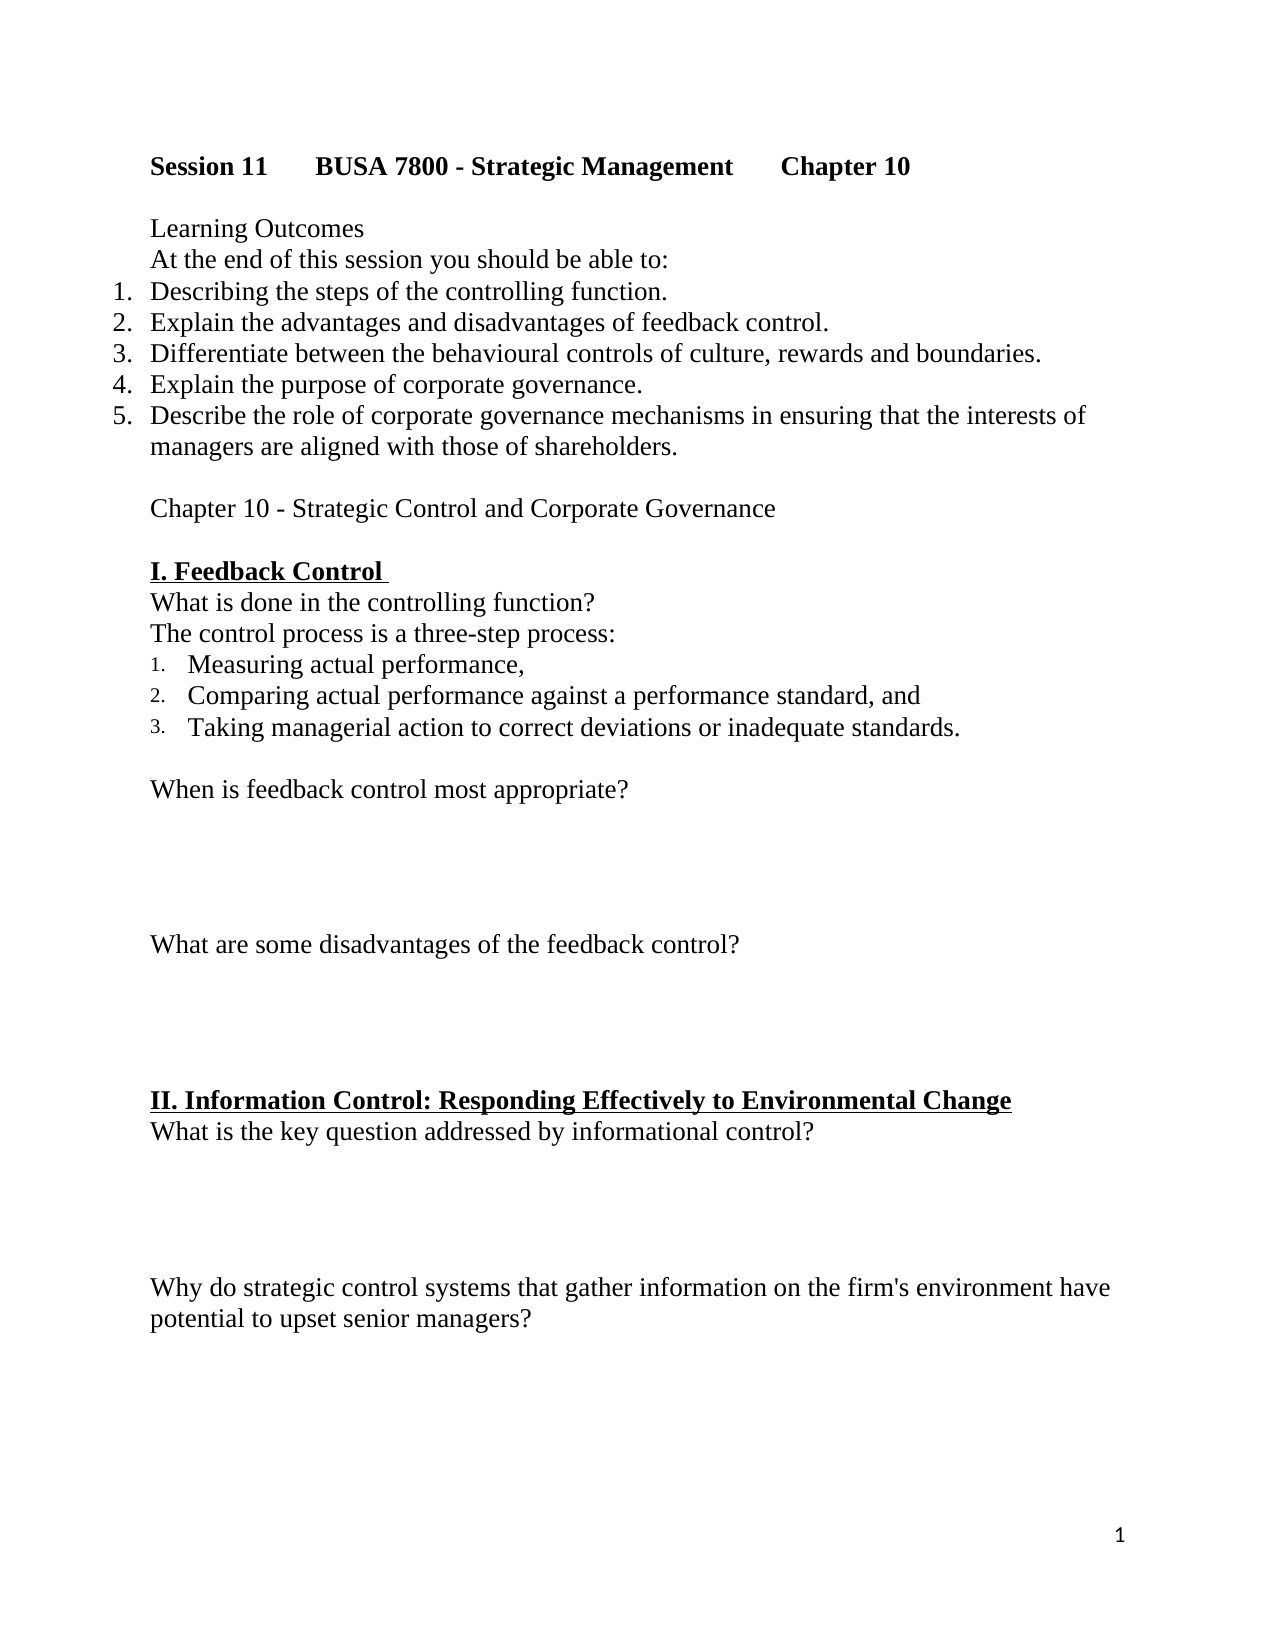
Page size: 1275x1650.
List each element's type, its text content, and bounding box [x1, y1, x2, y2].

list Measuring actual performance, [150, 648, 1125, 679]
list Comparing actual performance against a performance standard, and [150, 679, 1125, 711]
list Differentiate between the behavioural controls of culture, rewards and boundaries. [112, 337, 1125, 368]
text Chapter 10 - Strategic Control and Corporate Governance [150, 493, 1125, 524]
list Taking managerial action to correct deviations or inadequate standards. [150, 711, 1125, 742]
text What is the key question addressed by informational control? [150, 1116, 1125, 1147]
text What is done in the controlling function? [150, 586, 1125, 617]
list Explain the purpose of corporate governance. [112, 368, 1125, 399]
text The control process is a three-step process: [150, 617, 1125, 648]
text At the end of this session you should be able to: [150, 243, 1125, 274]
list Explain the advantages and disadvantages of feedback control. [112, 306, 1125, 337]
text What are some disadvantages of the feedback control? [150, 929, 1125, 960]
text II. Information Control: Responding Effectively to Environmental Change [150, 1084, 1125, 1116]
text Session 11 BUSA 7800 - Strategic Management Chapter 10 [150, 150, 1125, 181]
list Describing the steps of the controlling function. [112, 274, 1125, 306]
text When is feedback control most appropriate? [150, 773, 1125, 804]
text I. Feedback Control [150, 555, 1125, 586]
text Why do strategic control systems that gather information on the firm's environment have potential to upset senior managers? [150, 1271, 1125, 1333]
list Describe the role of corporate governance mechanisms in ensuring that the interests of managers are aligned with those of shareholders. [112, 399, 1125, 461]
text Learning Outcomes [150, 212, 1125, 243]
